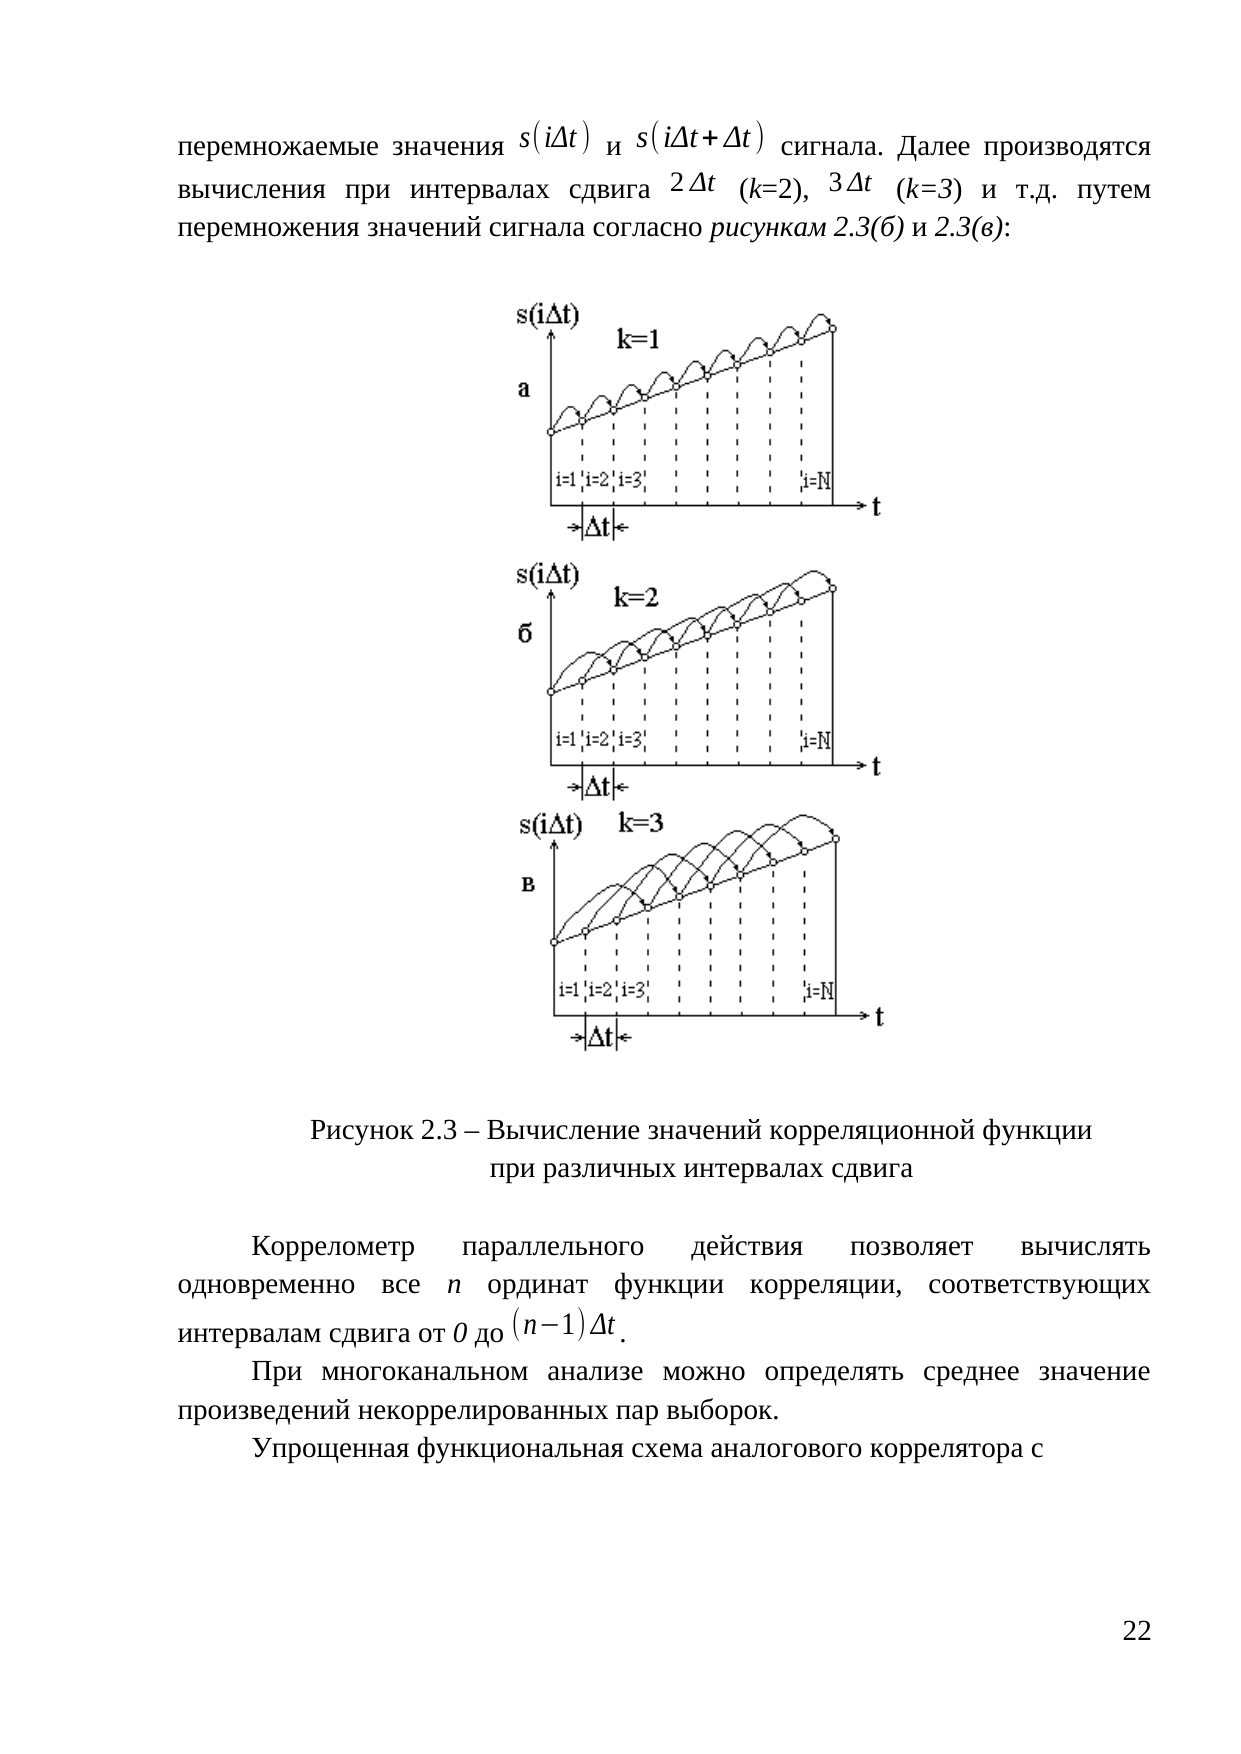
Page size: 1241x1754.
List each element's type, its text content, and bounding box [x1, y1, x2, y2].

picture [491, 286, 912, 1070]
text При многоканальном анализе можно определять среднее значение произведений некоррелированных пар выборок. [177, 1353, 1152, 1426]
text Коррелометр параллельного действия позволяет вычислять одновременно все n ординат функции корреляции, соответствующих интервалам сдвига от 0 до . [177, 1228, 1152, 1348]
text при различных интервалах сдвига [177, 1151, 1152, 1184]
text Рисунок 2.3 – Вычисление значений корреляционной функции [177, 1112, 1152, 1146]
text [177, 118, 1152, 243]
text Упрощенная функциональная схема аналогового коррелятора с [177, 1431, 1152, 1464]
